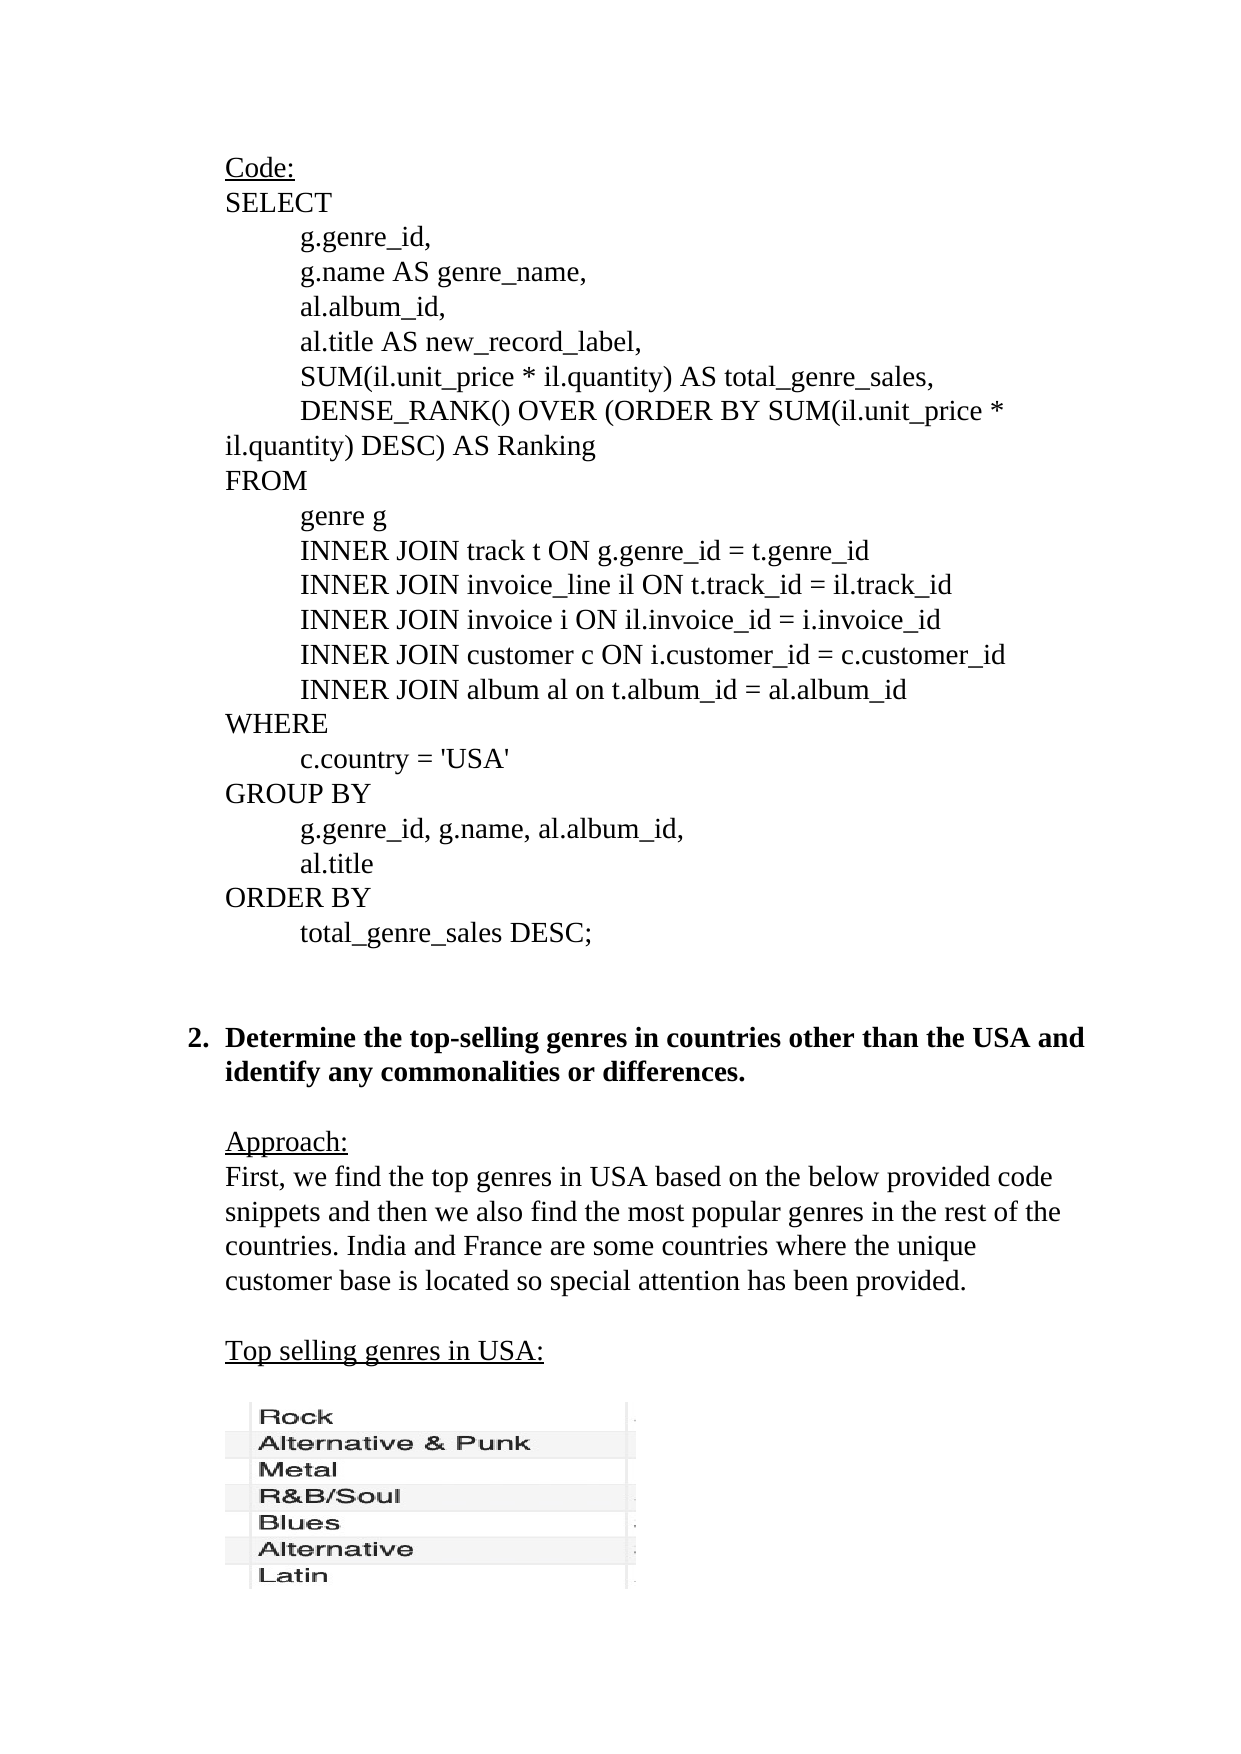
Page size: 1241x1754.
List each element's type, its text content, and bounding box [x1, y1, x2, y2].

text al.title [225, 846, 1090, 879]
text g.genre_id, [225, 219, 1090, 253]
text Top selling genres in USA: [225, 1333, 1090, 1366]
text c.country = 'USA' [225, 741, 1090, 775]
text INNER JOIN customer c ON i.customer_id = c.customer_id [225, 637, 1090, 671]
text total_genre_sales DESC; [225, 915, 1090, 949]
text genre g [225, 498, 1090, 531]
text g.name AS genre_name, [225, 254, 1090, 288]
text SELECT [225, 185, 1090, 218]
text ORDER BY [225, 881, 1090, 914]
text Approach: [225, 1124, 1090, 1158]
text SUM(il.unit_price * il.quantity) AS total_genre_sales, [225, 359, 1090, 392]
text FROM [225, 463, 1090, 497]
text First, we find the top genres in USA based on the below provided code snippets and then we also find the most popular genres in the rest of the countries. India and France are some countries where the unique customer base is located so special attention has been provided. [225, 1159, 1090, 1297]
text INNER JOIN invoice i ON il.invoice_id = i.invoice_id [225, 602, 1090, 636]
list Determine the top-selling genres in countries other than the USA and identify any commonalities or differences. [187, 1020, 1090, 1088]
text al.title AS new_record_label, [225, 324, 1090, 357]
text INNER JOIN track t ON g.genre_id = t.genre_id [225, 533, 1090, 566]
text DENSE_RANK() OVER (ORDER BY SUM(il.unit_price * il.quantity) DESC) AS Ranking [225, 393, 1090, 462]
text al.album_id, [225, 289, 1090, 323]
text g.genre_id, g.name, al.album_id, [225, 811, 1090, 844]
text WHERE [225, 707, 1090, 740]
text INNER JOIN invoice_line il ON t.track_id = il.track_id [225, 567, 1090, 601]
text GROUP BY [225, 776, 1090, 810]
text Code: [225, 150, 1090, 183]
text INNER JOIN album al on t.album_id = al.album_id [225, 672, 1090, 705]
picture [225, 1402, 636, 1589]
